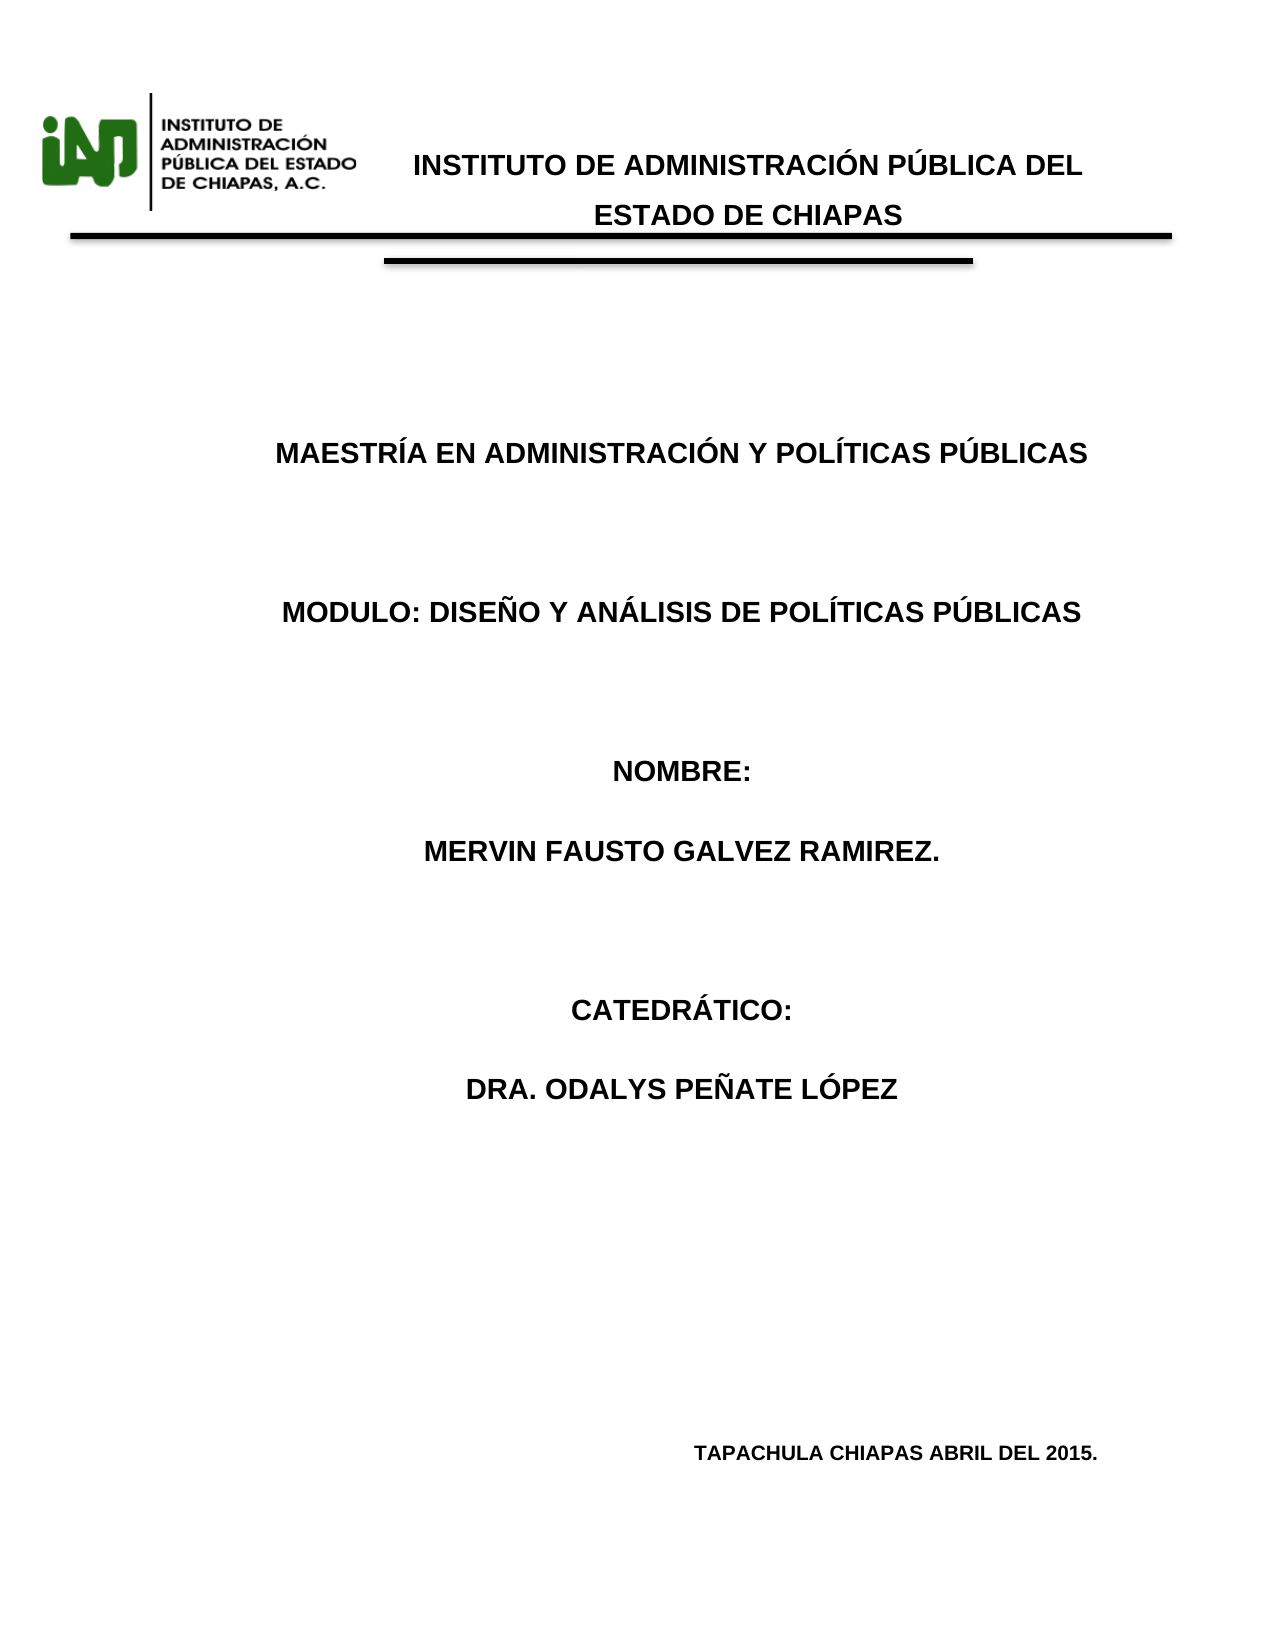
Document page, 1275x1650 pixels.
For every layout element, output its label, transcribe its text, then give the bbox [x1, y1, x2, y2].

text INSTITUTO DE ADMINISTRACIÓN PÚBLICA DEL ESTADO DE CHIAPAS [399, 148, 1098, 231]
text DRA. ODALYS PEÑATE LÓPEZ [266, 1072, 1098, 1106]
text MODULO: DISEÑO Y ANÁLISIS DE POLÍTICAS PÚBLICAS [266, 595, 1098, 629]
text CATEDRÁTICO: [266, 993, 1098, 1026]
picture [42, 93, 357, 211]
text MAESTRÍA EN ADMINISTRACIÓN Y POLÍTICAS PÚBLICAS [266, 436, 1098, 470]
text MERVIN FAUSTO GALVEZ RAMIREZ. [266, 834, 1098, 867]
text NOMBRE: [266, 754, 1098, 788]
text TAPACHULA CHIAPAS ABRIL DEL 2015. [399, 1441, 1098, 1465]
